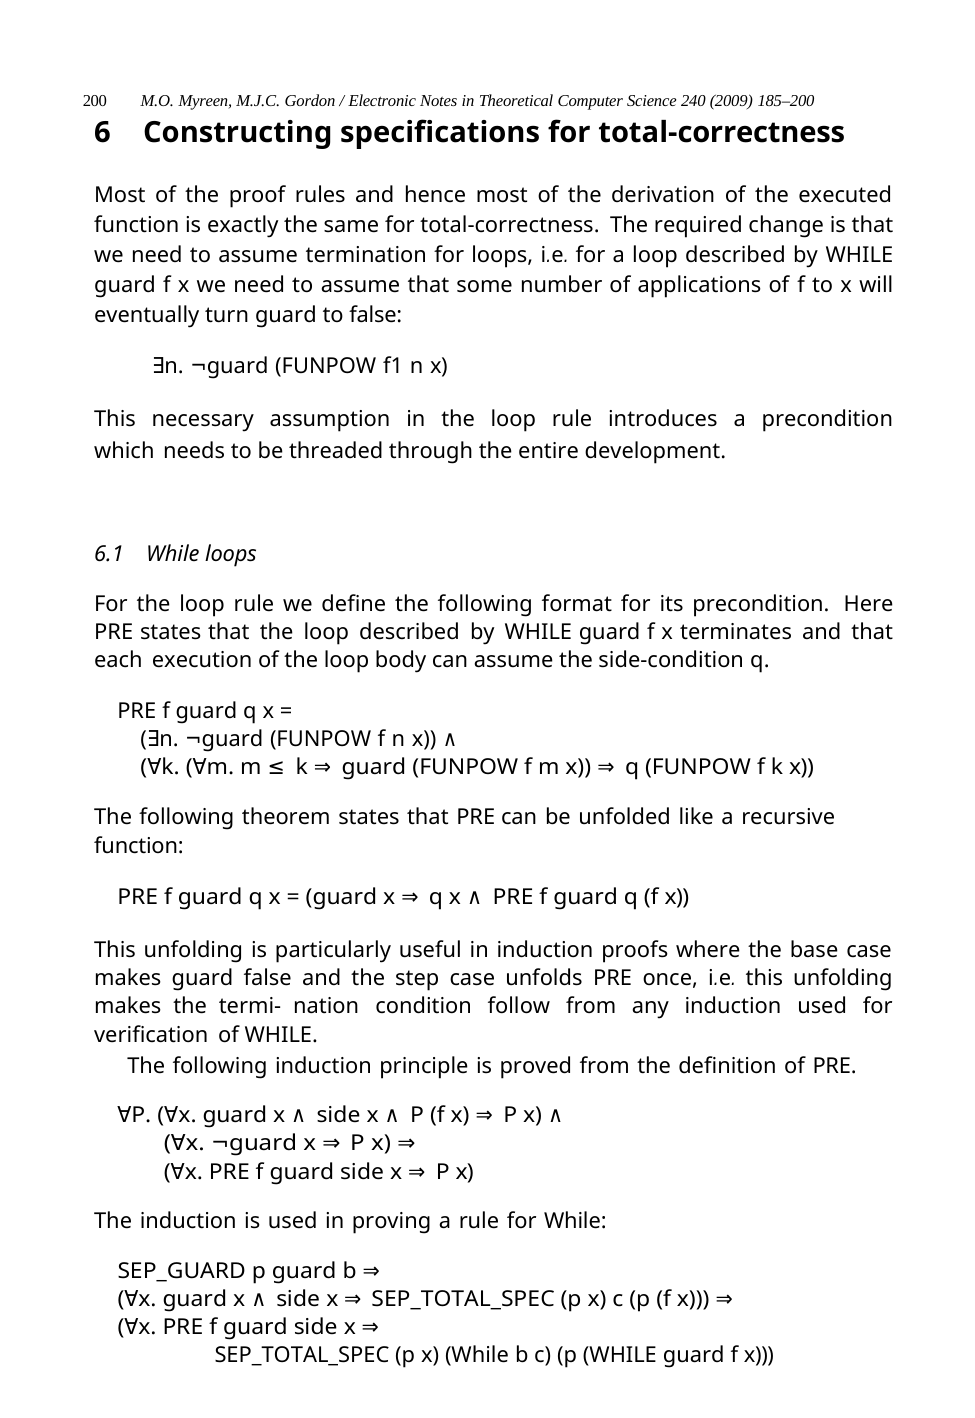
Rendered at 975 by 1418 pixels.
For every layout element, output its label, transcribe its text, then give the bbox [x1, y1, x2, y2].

text ∃n. ¬guard (FUNPOW f1 n x) [152, 349, 904, 379]
text (∀x. PRE f guard side x ⇒ P x) [163, 1156, 904, 1185]
text Most of the proof rules and hence most of the derivation of the executed function is exactly the same for total-correctness. The required change is that we need to assume termination for loops, i.e. for a loop described by WHILE guard f x we need to assume that some number of applications of f to x will eventually turn guard to false: [94, 179, 893, 329]
text (∀k. (∀m. m ≤ k ⇒ guard (FUNPOW f m x)) ⇒ q (FUNPOW f k x)) [140, 752, 904, 780]
text SEP_TOTAL_SPEC (p x) (While b c) (p (WHILE guard f x))) [173, 1340, 816, 1368]
text For the loop rule we define the following format for its precondition. Here PRE states that the loop described by WHILE guard f x terminates and that each execution of the loop body can assume the side-condition q. [94, 589, 893, 674]
text SEP_GUARD p guard b ⇒ [117, 1256, 904, 1284]
text The following theorem states that PRE can be unfolded like a recursive function: [94, 801, 904, 860]
text (∀x. PRE f guard side x ⇒ [117, 1312, 904, 1340]
text The following induction principle is proved from the definition of PRE. [127, 1050, 904, 1079]
text (∀x. ¬guard x ⇒ P x) ⇒ [163, 1128, 904, 1156]
text The induction is used in proving a rule for While: [94, 1205, 904, 1235]
list While loops [94, 538, 904, 567]
text (∀x. guard x ∧ side x ⇒ SEP_TOTAL_SPEC (p x) c (p (f x))) ⇒ [117, 1284, 904, 1312]
text This unfolding is particularly useful in induction proofs where the base case makes guard false and the step case unfolds PRE once, i.e. this unfolding makes the termi- nation condition follow from any induction used for verification of WHILE. [94, 934, 893, 1049]
subtitle Constructing specifications for total-correctness [94, 111, 904, 151]
text (∃n. ¬guard (FUNPOW f n x)) ∧ [140, 724, 904, 752]
text PRE f guard q x = [117, 695, 904, 724]
text This necessary assumption in the loop rule introduces a precondition which needs to be threaded through the entire development. [94, 402, 893, 464]
text ∀P. (∀x. guard x ∧ side x ∧ P (f x) ⇒ P x) ∧ [117, 1100, 904, 1128]
text PRE f guard q x = (guard x ⇒ q x ∧ PRE f guard q (f x)) [117, 881, 904, 911]
